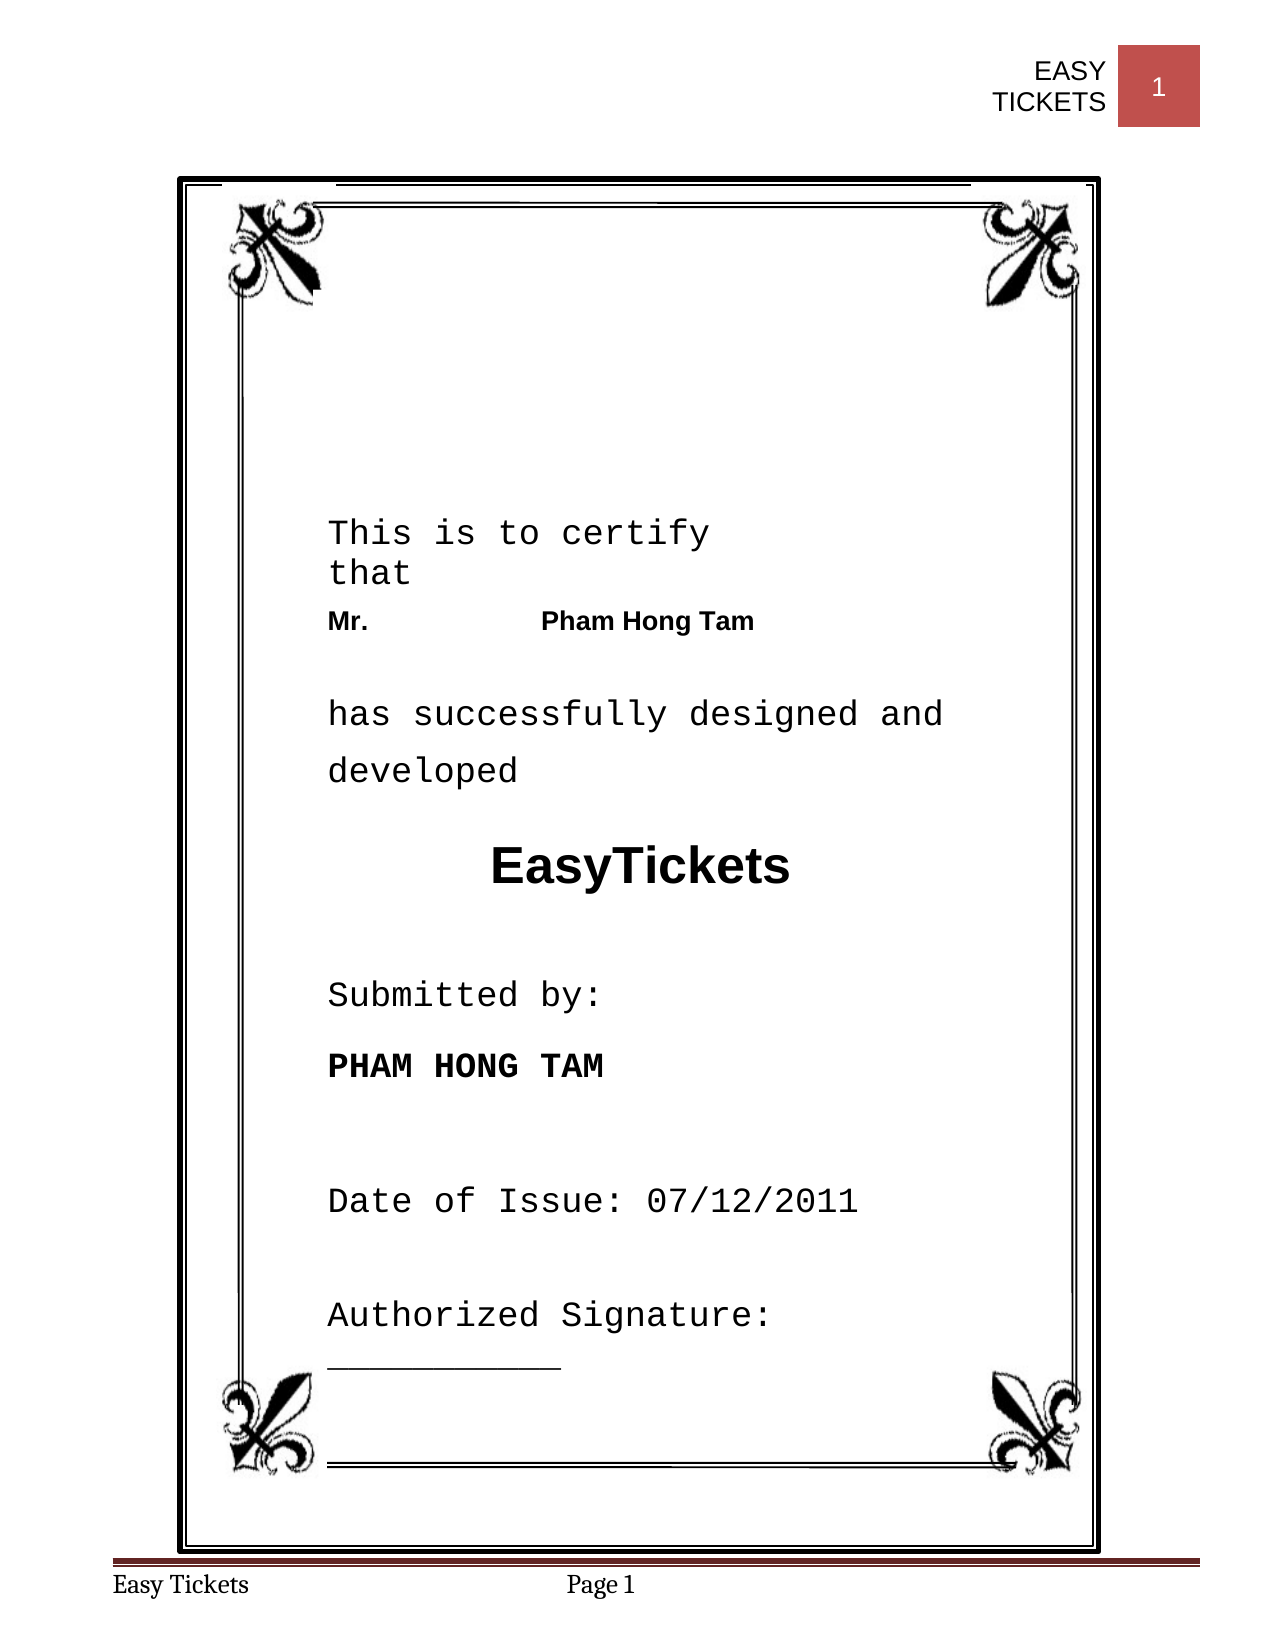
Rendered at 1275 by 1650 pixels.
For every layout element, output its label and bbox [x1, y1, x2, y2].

picture [971, 184, 1086, 325]
picture [216, 1355, 326, 1491]
picture [977, 1355, 1087, 1491]
picture [222, 184, 336, 325]
